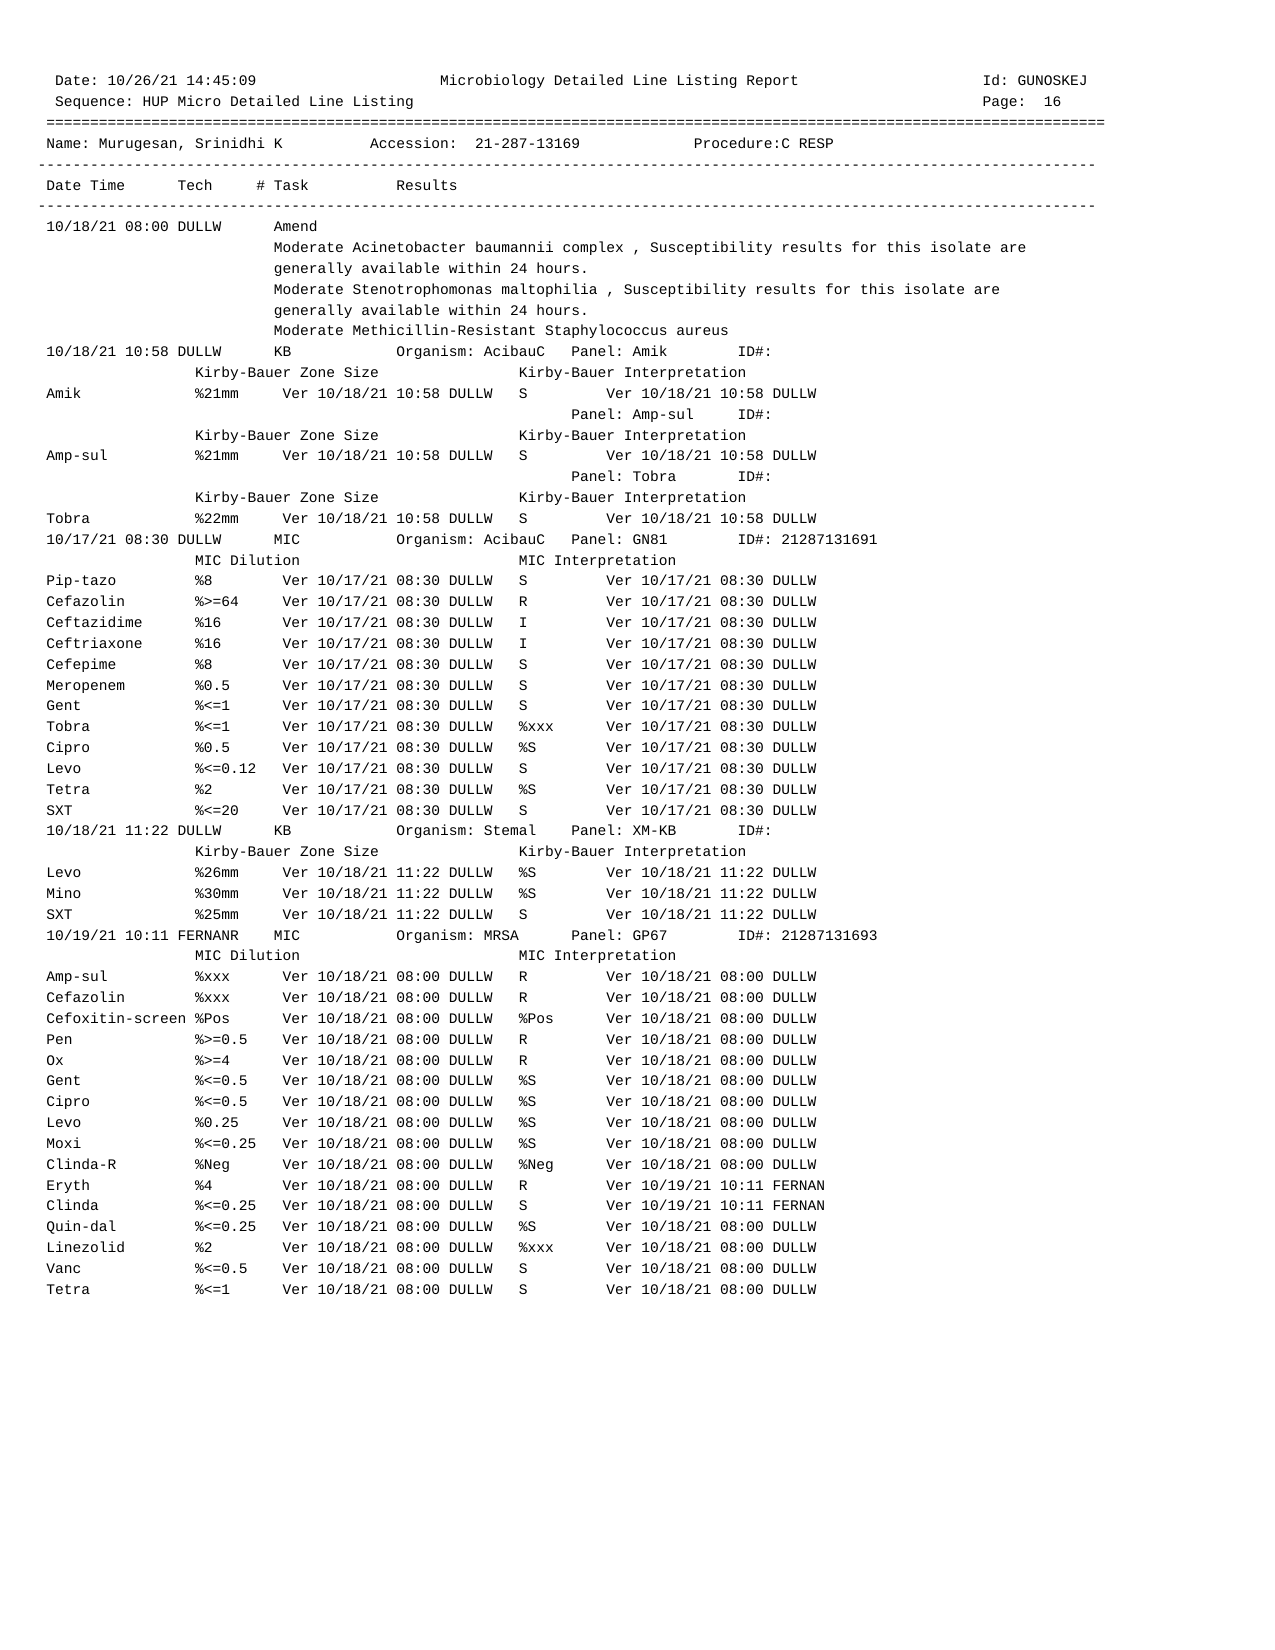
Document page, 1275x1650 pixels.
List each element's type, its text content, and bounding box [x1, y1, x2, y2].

text Date: 10/26/21 14:45:09 Microbiology Detailed Line Listing Report Id: GUNOSKEJ [37, 74, 1262, 90]
text generally available within 24 hours. [37, 303, 1262, 319]
text Pen %>=0.5 Ver 10/18/21 08:00 DULLW R Ver 10/18/21 08:00 DULLW [37, 1032, 1262, 1048]
text Cipro %<=0.5 Ver 10/18/21 08:00 DULLW %S Ver 10/18/21 08:00 DULLW [37, 1094, 1262, 1111]
text MIC Dilution MIC Interpretation [37, 949, 1262, 965]
text Levo %26mm Ver 10/18/21 11:22 DULLW %S Ver 10/18/21 11:22 DULLW [37, 865, 1262, 882]
text 10/19/21 10:11 FERNANR MIC Organism: MRSA Panel: GP67 ID#: 21287131693 [37, 928, 1262, 944]
text Cefazolin %xxx Ver 10/18/21 08:00 DULLW R Ver 10/18/21 08:00 DULLW [37, 990, 1262, 1007]
text Clinda-R %Neg Ver 10/18/21 08:00 DULLW %Neg Ver 10/18/21 08:00 DULLW [37, 1157, 1262, 1173]
text Amik %21mm Ver 10/18/21 10:58 DULLW S Ver 10/18/21 10:58 DULLW [37, 386, 1262, 403]
text Moderate Acinetobacter baumannii complex , Susceptibility results for this isolate are [37, 240, 1262, 257]
text Name: Murugesan, Srinidhi K Accession: 21-287-13169 Procedure:C RESP [37, 136, 1262, 153]
text Tetra %2 Ver 10/17/21 08:30 DULLW %S Ver 10/17/21 08:30 DULLW [37, 782, 1262, 798]
text Moxi %<=0.25 Ver 10/18/21 08:00 DULLW %S Ver 10/18/21 08:00 DULLW [37, 1136, 1262, 1153]
text SXT %25mm Ver 10/18/21 11:22 DULLW S Ver 10/18/21 11:22 DULLW [37, 907, 1262, 923]
text Cefoxitin-screen %Pos Ver 10/18/21 08:00 DULLW %Pos Ver 10/18/21 08:00 DULLW [37, 1011, 1262, 1028]
text SXT %<=20 Ver 10/17/21 08:30 DULLW S Ver 10/17/21 08:30 DULLW [37, 803, 1262, 819]
text Amp-sul %xxx Ver 10/18/21 08:00 DULLW R Ver 10/18/21 08:00 DULLW [37, 969, 1262, 986]
text Gent %<=0.5 Ver 10/18/21 08:00 DULLW %S Ver 10/18/21 08:00 DULLW [37, 1074, 1262, 1090]
text Linezolid %2 Ver 10/18/21 08:00 DULLW %xxx Ver 10/18/21 08:00 DULLW [37, 1240, 1262, 1257]
text Cefepime %8 Ver 10/17/21 08:30 DULLW S Ver 10/17/21 08:30 DULLW [37, 657, 1262, 673]
text Amp-sul %21mm Ver 10/18/21 10:58 DULLW S Ver 10/18/21 10:58 DULLW [37, 449, 1262, 465]
text Pip-tazo %8 Ver 10/17/21 08:30 DULLW S Ver 10/17/21 08:30 DULLW [37, 574, 1262, 590]
text Ceftriaxone %16 Ver 10/17/21 08:30 DULLW I Ver 10/17/21 08:30 DULLW [37, 636, 1262, 653]
text Kirby-Bauer Zone Size Kirby-Bauer Interpretation [37, 490, 1262, 507]
text Tobra %<=1 Ver 10/17/21 08:30 DULLW %xxx Ver 10/17/21 08:30 DULLW [37, 719, 1262, 736]
text Meropenem %0.5 Ver 10/17/21 08:30 DULLW S Ver 10/17/21 08:30 DULLW [37, 678, 1262, 694]
text Sequence: HUP Micro Detailed Line Listing Page: 16 [37, 94, 1262, 111]
text Mino %30mm Ver 10/18/21 11:22 DULLW %S Ver 10/18/21 11:22 DULLW [37, 886, 1262, 903]
text Kirby-Bauer Zone Size Kirby-Bauer Interpretation [37, 428, 1262, 444]
text Moderate Stenotrophomonas maltophilia , Susceptibility results for this isolate are [37, 282, 1262, 298]
text 10/17/21 08:30 DULLW MIC Organism: AcibauC Panel: GN81 ID#: 21287131691 [37, 532, 1262, 548]
text Kirby-Bauer Zone Size Kirby-Bauer Interpretation [37, 365, 1262, 382]
text Eryth %4 Ver 10/18/21 08:00 DULLW R Ver 10/19/21 10:11 FERNAN [37, 1178, 1262, 1194]
text Tetra %<=1 Ver 10/18/21 08:00 DULLW S Ver 10/18/21 08:00 DULLW [37, 1282, 1262, 1298]
text Panel: Amp-sul ID#: [37, 407, 1262, 423]
text Cefazolin %>=64 Ver 10/17/21 08:30 DULLW R Ver 10/17/21 08:30 DULLW [37, 594, 1262, 611]
text Tobra %22mm Ver 10/18/21 10:58 DULLW S Ver 10/18/21 10:58 DULLW [37, 511, 1262, 528]
text Ox %>=4 Ver 10/18/21 08:00 DULLW R Ver 10/18/21 08:00 DULLW [37, 1053, 1262, 1069]
text Moderate Methicillin-Resistant Staphylococcus aureus [37, 324, 1262, 340]
text ========================================================================================================================= [37, 115, 1262, 132]
text Panel: Tobra ID#: [37, 469, 1262, 486]
text 10/18/21 08:00 DULLW Amend [37, 219, 1262, 236]
text Levo %0.25 Ver 10/18/21 08:00 DULLW %S Ver 10/18/21 08:00 DULLW [37, 1115, 1262, 1132]
text Ceftazidime %16 Ver 10/17/21 08:30 DULLW I Ver 10/17/21 08:30 DULLW [37, 615, 1262, 632]
text generally available within 24 hours. [37, 261, 1262, 278]
text Quin-dal %<=0.25 Ver 10/18/21 08:00 DULLW %S Ver 10/18/21 08:00 DULLW [37, 1219, 1262, 1236]
text Kirby-Bauer Zone Size Kirby-Bauer Interpretation [37, 844, 1262, 861]
text Vanc %<=0.5 Ver 10/18/21 08:00 DULLW S Ver 10/18/21 08:00 DULLW [37, 1261, 1262, 1278]
text Levo %<=0.12 Ver 10/17/21 08:30 DULLW S Ver 10/17/21 08:30 DULLW [37, 761, 1262, 778]
text 10/18/21 11:22 DULLW KB Organism: Stemal Panel: XM-KB ID#: [37, 824, 1262, 840]
text Gent %<=1 Ver 10/17/21 08:30 DULLW S Ver 10/17/21 08:30 DULLW [37, 699, 1262, 715]
text Date Time Tech # Task Results [37, 178, 1262, 194]
text ------------------------------------------------------------------------------------------------------------------------- [37, 199, 1262, 215]
text Cipro %0.5 Ver 10/17/21 08:30 DULLW %S Ver 10/17/21 08:30 DULLW [37, 740, 1262, 757]
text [37, 157, 1262, 173]
text Clinda %<=0.25 Ver 10/18/21 08:00 DULLW S Ver 10/19/21 10:11 FERNAN [37, 1199, 1262, 1215]
text 10/18/21 10:58 DULLW KB Organism: AcibauC Panel: Amik ID#: [37, 344, 1262, 361]
text MIC Dilution MIC Interpretation [37, 553, 1262, 569]
